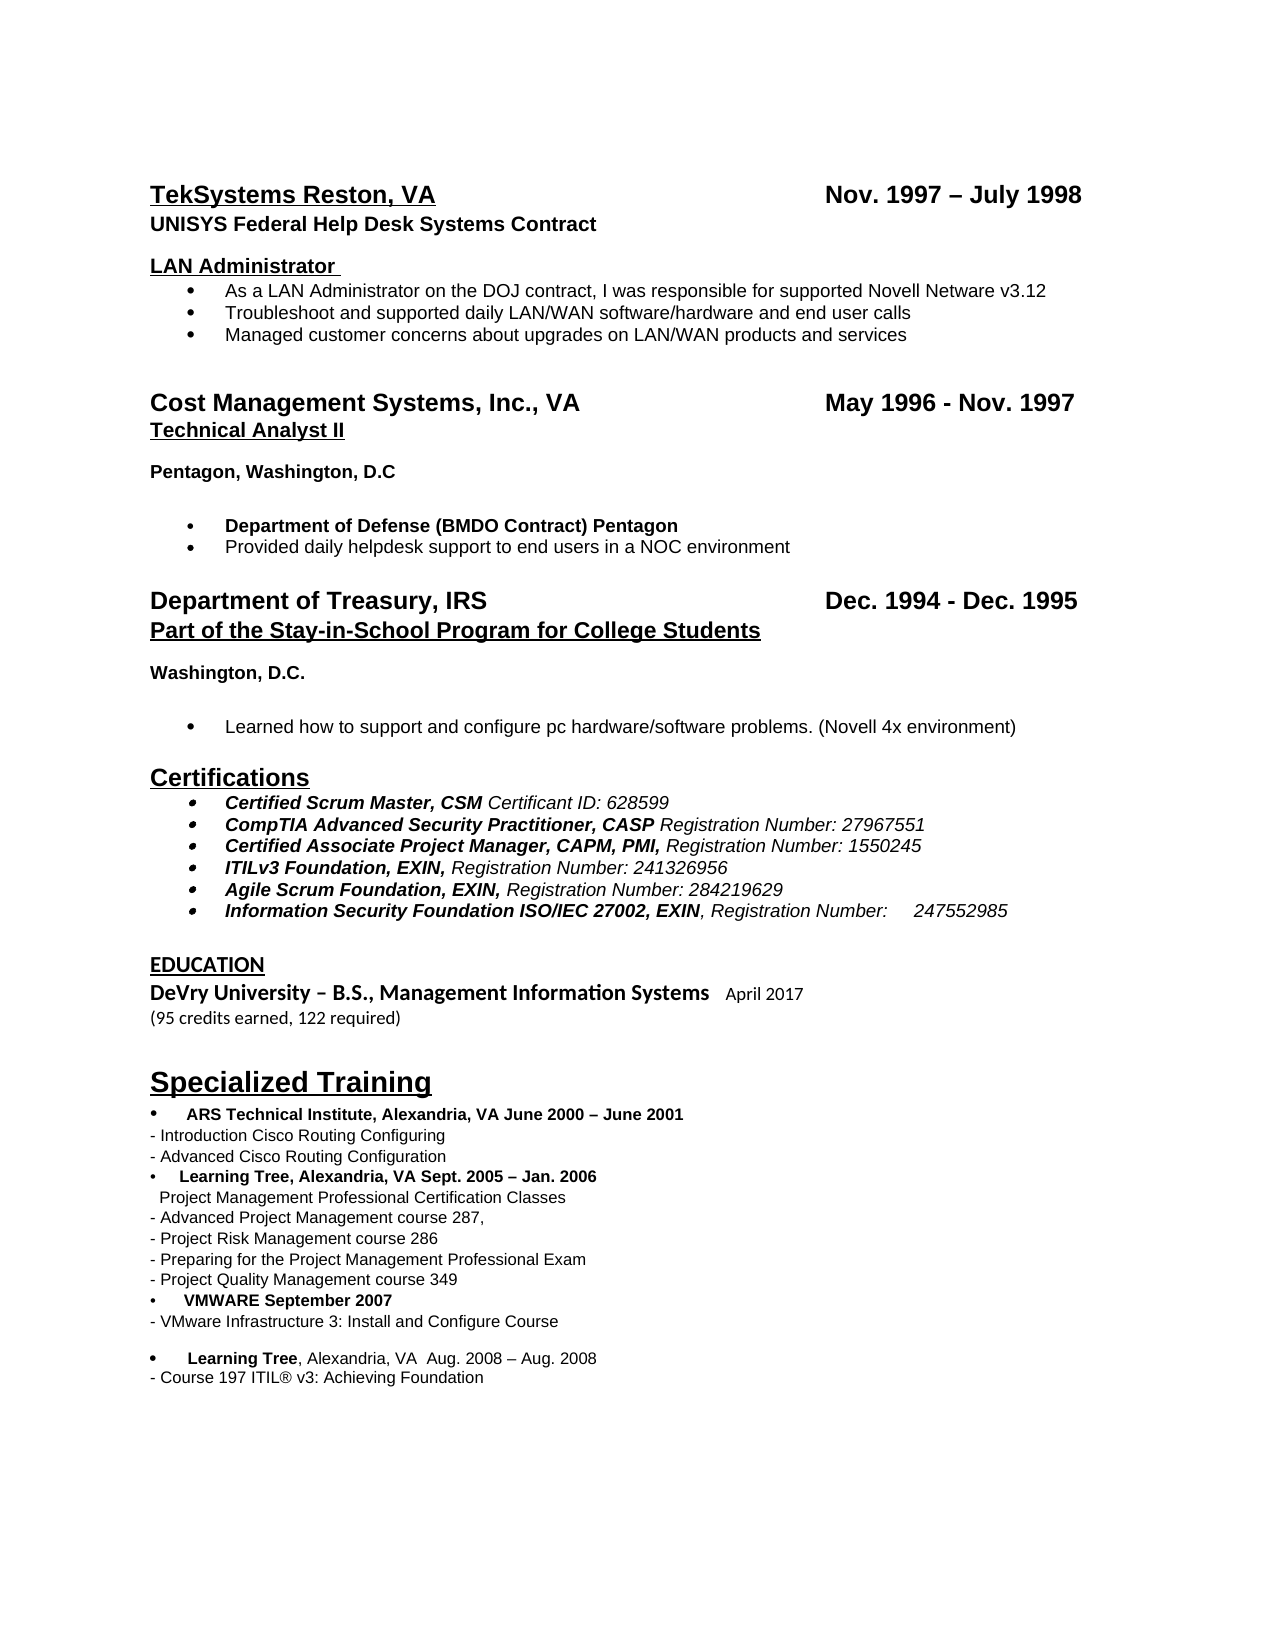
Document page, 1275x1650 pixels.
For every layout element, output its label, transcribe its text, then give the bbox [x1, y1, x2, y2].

list Provided daily helpdesk support to end users in a NOC environment [187, 536, 1125, 586]
list Certified Scrum Master, CSM Certificant ID: 628599 [187, 792, 1125, 813]
list Managed customer concerns about upgrades on LAN/WAN products and services [187, 323, 1125, 345]
text Certifications [150, 763, 1125, 792]
text Department of Treasury, IRS Dec. 1994 - Dec. 1995 Part of the Stay-in-School Program for College Students [150, 586, 1125, 643]
list CompTIA Advanced Security Practitioner, CASP Registration Number: 27967551 [187, 813, 1125, 835]
text Pentagon, Washington, D.C [150, 461, 1125, 512]
list Certified Associate Project Manager, CAPM, PMI, Registration Number: 1550245 [187, 835, 1125, 857]
list As a LAN Administrator on the DOJ contract, I was responsible for supported Novell Netware v3.12 [187, 280, 1125, 302]
list Department of Defense (BMDO Contract) Pentagon [187, 514, 1125, 536]
list Agile Scrum Foundation, EXIN, Registration Number: 284219629 [187, 878, 1125, 900]
list Troubleshoot and supported daily LAN/WAN software/hardware and end user calls [187, 302, 1125, 323]
text Learning Tree, Alexandria, VA Aug. 2008 – Aug. 2008 [150, 1349, 1125, 1368]
list ITILv3 Foundation, EXIN, Registration Number: 241326956 [187, 857, 1125, 878]
text Specialized Training • ARS Technical Institute, Alexandria, VA June 2000 – June 2001 - Introduction Cisco Routing Configuring - Advanced Cisco Routing Configuration • Learning Tree, Alexandria, VA Sept. 2005 – Jan. 2006 Project Management Professional Certification Classes - Advanced Project Management course 287, - Project Risk Management course 286 - Preparing for the Project Management Professional Exam - Project Quality Management course 349 • VMWARE September 2007 - VMware Infrastructure 3: Install and Configure Course [150, 1065, 1125, 1331]
text LAN Administrator [150, 254, 1125, 278]
list Learned how to support and configure pc hardware/software problems. (Novell 4x environment) [187, 716, 1125, 737]
text (95 credits earned, 122 required) [150, 1006, 1125, 1029]
text - Course 197 ITIL® v3: Achieving Foundation [150, 1368, 1125, 1387]
text DeVry University – B.S., Management Information Systems April 2017 [150, 978, 1125, 1006]
list Information Security Foundation ISO/IEC 27002, EXIN, Registration Number: 247552985 [187, 900, 1125, 922]
text TekSystems Reston, VA Nov. 1997 – July 1998 UNISYS Federal Help Desk Systems Contract [150, 150, 1125, 236]
text Washington, D.C. [150, 662, 1125, 713]
text Cost Management Systems, Inc., VA May 1996 - Nov. 1997 Technical Analyst II [150, 387, 1125, 442]
text EDUCATION [150, 950, 1125, 978]
